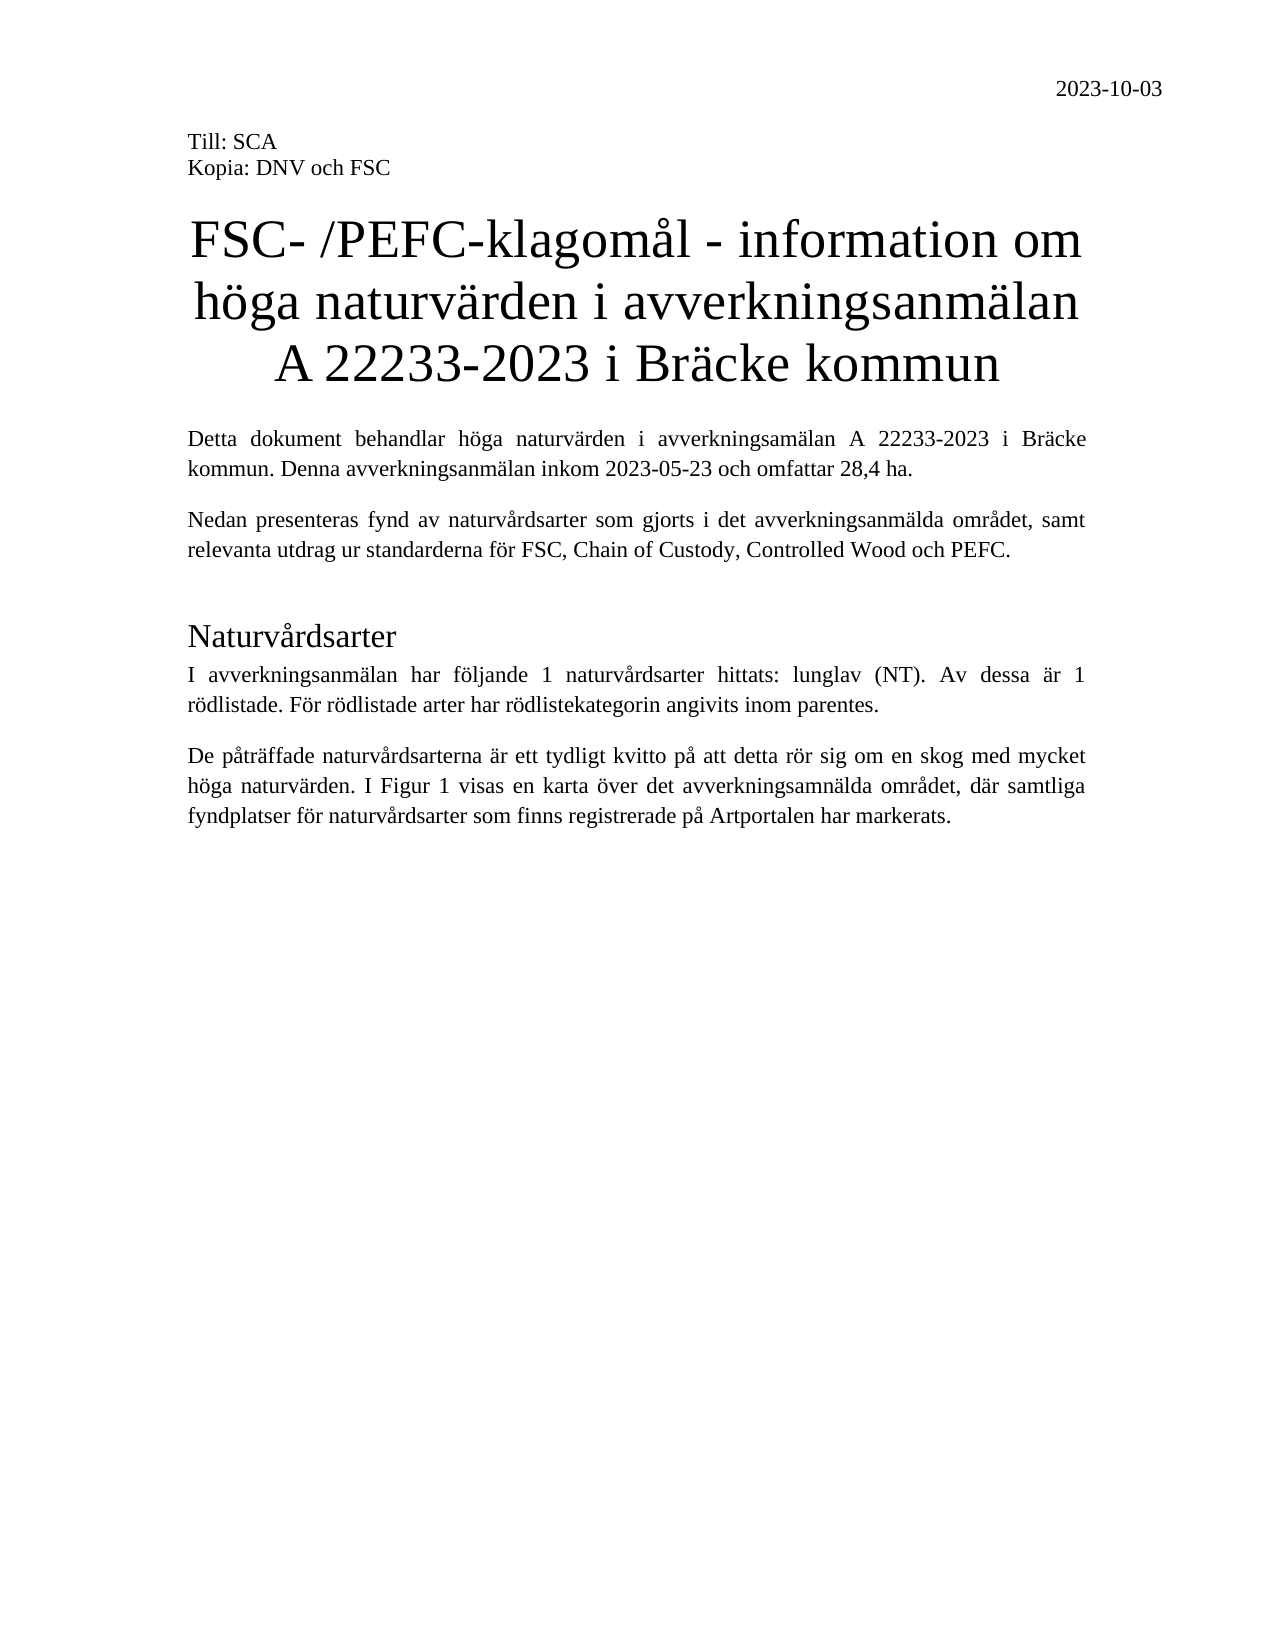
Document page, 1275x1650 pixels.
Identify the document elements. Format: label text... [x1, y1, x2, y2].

text Nedan presenteras fynd av naturvårdsarter som gjorts i det avverkningsanmälda området, samt relevanta utdrag ur standarderna för FSC, Chain of Custody, Controlled Wood och PEFC. [187, 506, 1087, 563]
subtitle Naturvårdsarter [187, 617, 1087, 655]
text I avverkningsanmälan har följande 1 naturvårdsarter hittats: lunglav (NT). Av dessa är 1 rödlistade. För rödlistade arter har rödlistekategorin angivits inom parentes. [187, 661, 1087, 717]
text De påträffade naturvårdsarterna är ett tydligt kvitto på att detta rör sig om en skog med mycket höga naturvärden. I Figur 1 visas en karta över det avverkningsamnälda området, där samtliga fyndplatser för naturvårdsarter som finns registrerade på Artportalen har markerats. [187, 742, 1087, 829]
title FSC- /PEFC-klagomål - information om höga naturvärden i avverkningsanmälan A 22233-2023 i Bräcke kommun [187, 207, 1087, 394]
text Detta dokument behandlar höga naturvärden i avverkningsamälan A 22233-2023 i Bräcke kommun. Denna avverkningsanmälan inkom 2023-05-23 och omfattar 28,4 ha. [187, 425, 1087, 481]
